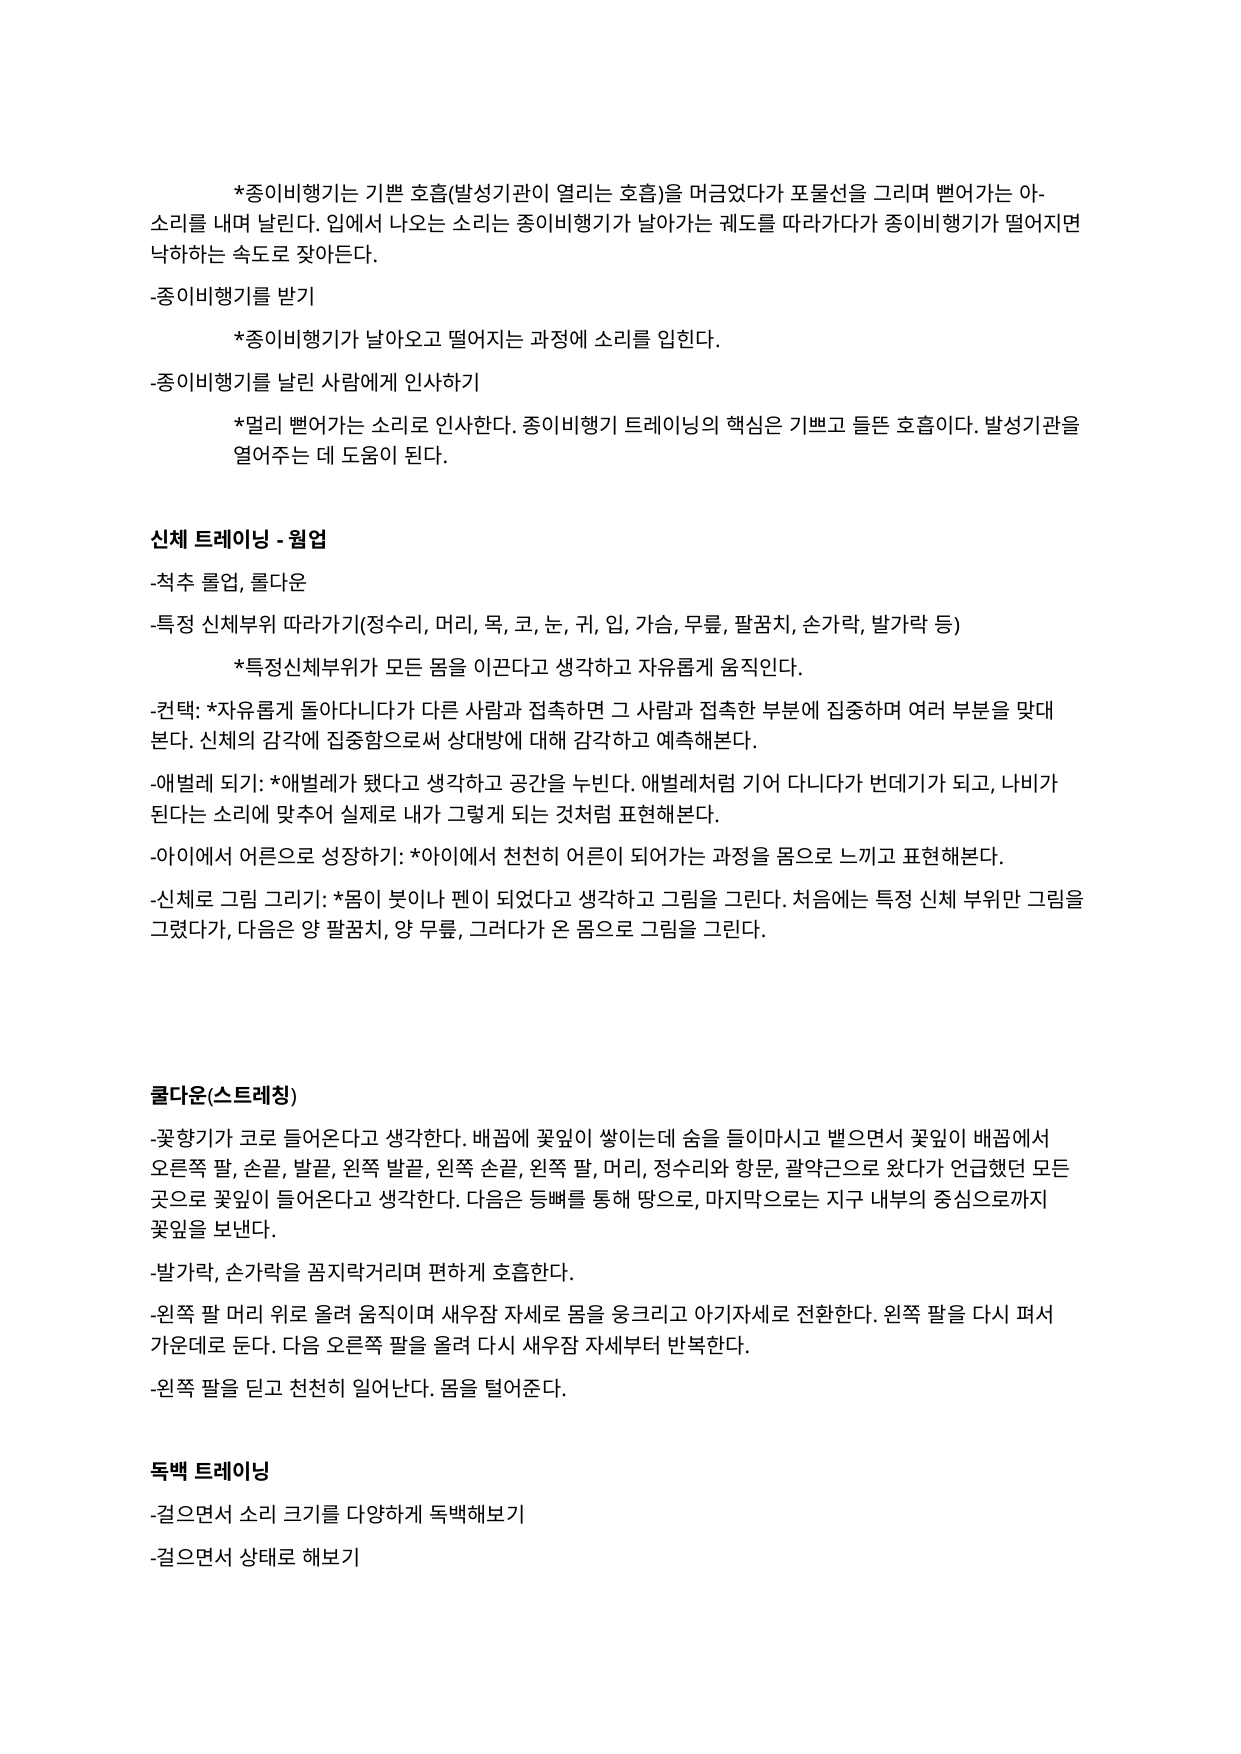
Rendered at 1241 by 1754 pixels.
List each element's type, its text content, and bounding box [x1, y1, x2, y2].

text -애벌레 되기: *애벌레가 됐다고 생각하고 공간을 누빈다. 애벌레처럼 기어 다니다가 번데기가 되고, 나비가 된다는 소리에 맞추어 실제로 내가 그렇게 되는 것처럼 표현해본다. [150, 767, 1090, 828]
text -특정 신체부위 따라가기(정수리, 머리, 목, 코, 눈, 귀, 입, 가슴, 무릎, 팔꿈치, 손가락, 발가락 등) [150, 609, 1090, 639]
text *멀리 뻗어가는 소리로 인사한다. 종이비행기 트레이닝의 핵심은 기쁘고 들뜬 호흡이다. 발성기관을 열어주는 데 도움이 된다. [233, 409, 1090, 470]
text -척추 롤업, 롤다운 [150, 566, 1090, 596]
text *종이비행기가 날아오고 떨어지는 과정에 소리를 입힌다. [150, 323, 1090, 354]
text 쿨다운(스트레칭) [150, 1079, 1090, 1110]
text -아이에서 어른으로 성장하기: *아이에서 천천히 어른이 되어가는 과정을 몸으로 느끼고 표현해본다. [150, 841, 1090, 871]
text -걸으면서 상태로 해보기 [150, 1541, 1090, 1571]
text -컨택: *자유롭게 돌아다니다가 다른 사람과 접촉하면 그 사람과 접촉한 부분에 집중하며 여러 부분을 맞대 본다. 신체의 감각에 집중함으로써 상대방에 대해 감각하고 예측해본다. [150, 694, 1090, 755]
text -걸으면서 소리 크기를 다양하게 독백해보기 [150, 1498, 1090, 1529]
text -왼쪽 팔 머리 위로 올려 움직이며 새우잠 자세로 몸을 웅크리고 아기자세로 전환한다. 왼쪽 팔을 다시 펴서 가운데로 둔다. 다음 오른쪽 팔을 올려 다시 새우잠 자세부터 반복한다. [150, 1299, 1090, 1359]
text -왼쪽 팔을 딛고 천천히 일어난다. 몸을 털어준다. [150, 1372, 1090, 1402]
text -발가락, 손가락을 꼼지락거리며 편하게 호흡한다. [150, 1256, 1090, 1286]
text -신체로 그림 그리기: *몸이 붓이나 펜이 되었다고 생각하고 그림을 그린다. 처음에는 특정 신체 부위만 그림을 그렸다가, 다음은 양 팔꿈치, 양 무릎, 그러다가 온 몸으로 그림을 그린다. [150, 883, 1090, 944]
text -종이비행기를 날린 사람에게 인사하기 [150, 366, 1090, 397]
text -꽃향기가 코로 들어온다고 생각한다. 배꼽에 꽃잎이 쌓이는데 숨을 들이마시고 뱉으면서 꽃잎이 배꼽에서 오른쪽 팔, 손끝, 발끝, 왼쪽 발끝, 왼쪽 손끝, 왼쪽 팔, 머리, 정수리와 항문, 괄약근으로 왔다가 언급했던 모든 곳으로 꽃잎이 들어온다고 생각한다. 다음은 등뼈를 통해 땅으로, 마지막으로는 지구 내부의 중심으로까지 꽃잎을 보낸다. [150, 1122, 1090, 1243]
text 신체 트레이닝 - 웜업 [150, 523, 1090, 553]
text 독백 트레이닝 [150, 1456, 1090, 1486]
text *특정신체부위가 모든 몸을 이끈다고 생각하고 자유롭게 움직인다. [150, 652, 1090, 682]
text -종이비행기를 받기 [150, 281, 1090, 311]
text *종이비행기는 기쁜 호흡(발성기관이 열리는 호흡)을 머금었다가 포물선을 그리며 뻗어가는 아- 소리를 내며 날린다. 입에서 나오는 소리는 종이비행기가 날아가는 궤도를 따라가다가 종이비행기가 떨어지면 낙하하는 속도로 잦아든다. [150, 177, 1090, 268]
